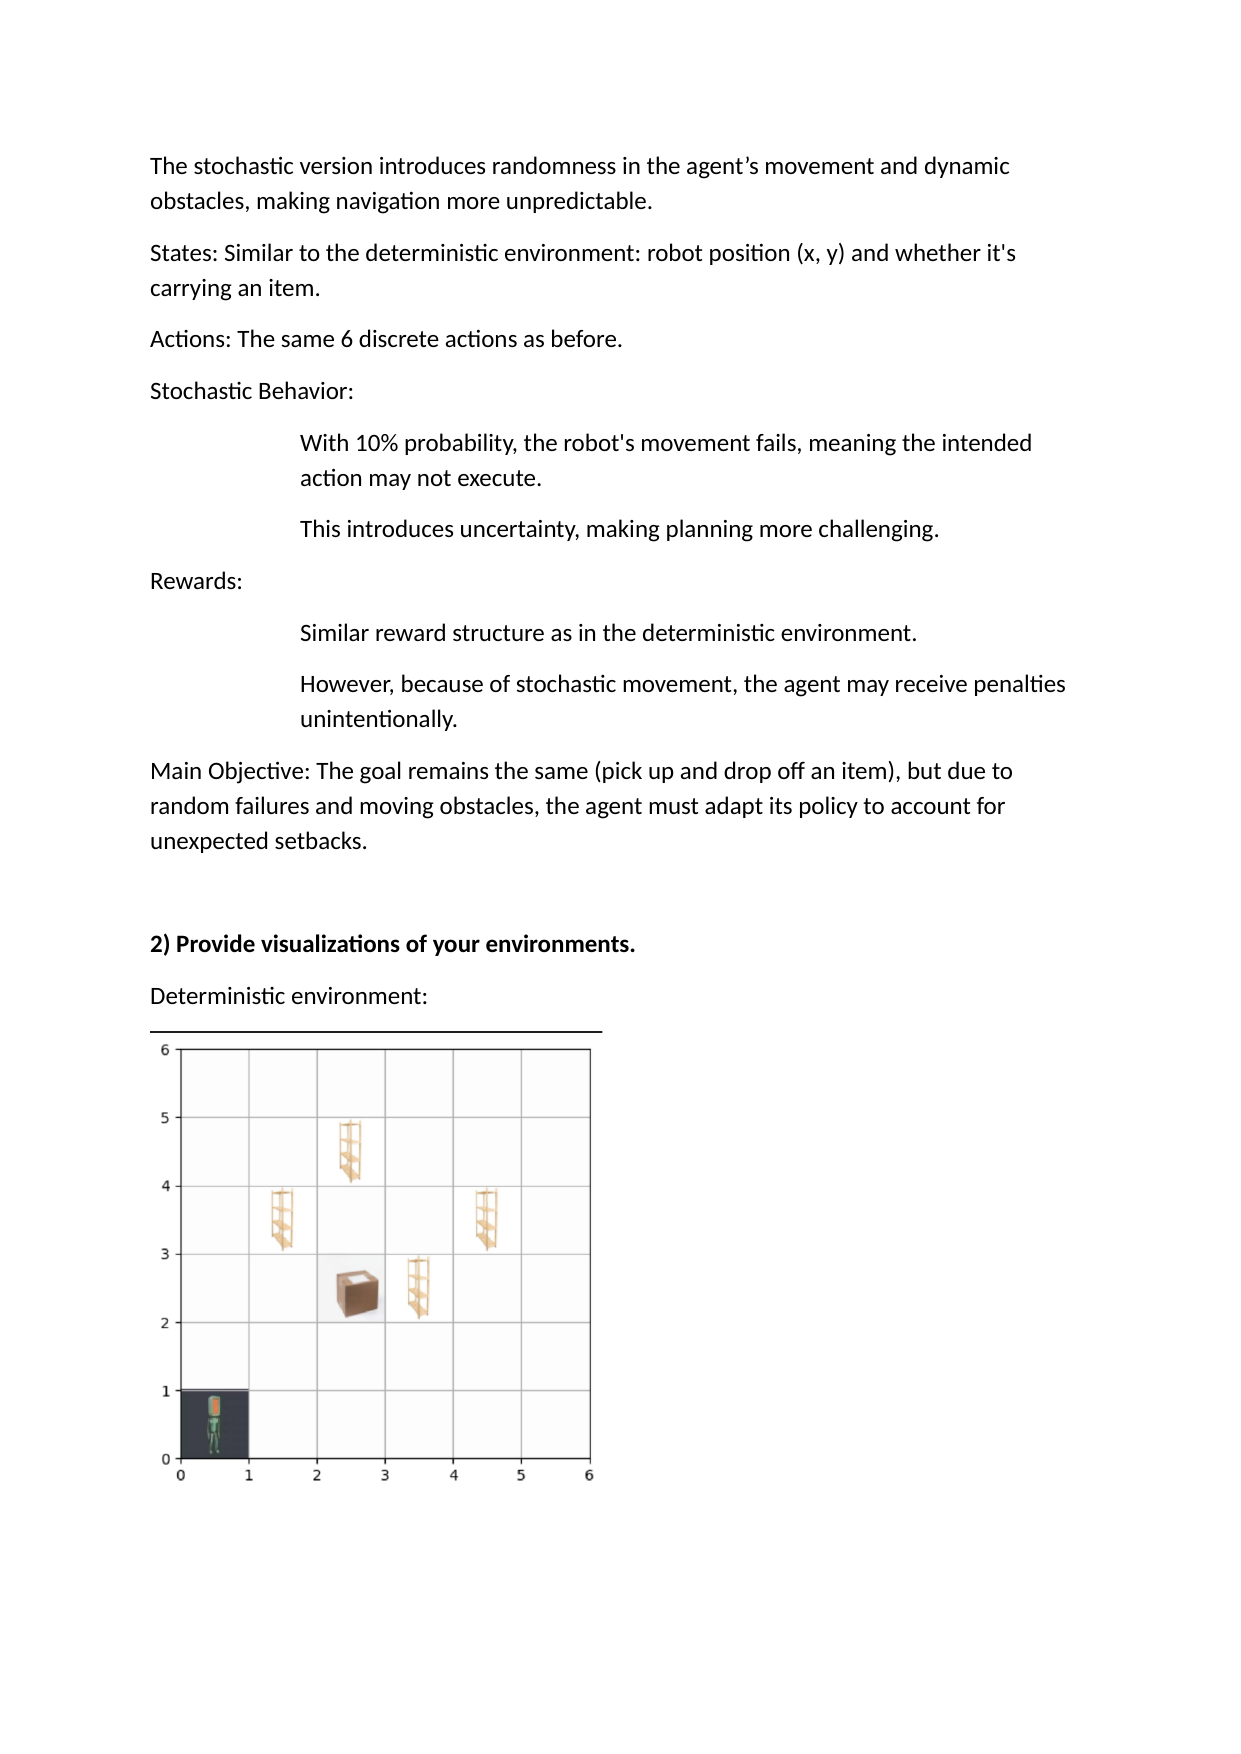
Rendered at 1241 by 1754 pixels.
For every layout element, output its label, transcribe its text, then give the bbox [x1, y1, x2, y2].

text Rewards: [150, 565, 1090, 596]
text Similar reward structure as in the deterministic environment. [300, 617, 1090, 647]
text This introduces uncertainty, making planning more challenging. [300, 513, 1090, 544]
picture [150, 1031, 603, 1491]
text The stochastic version introduces randomness in the agent’s movement and dynamic obstacles, making navigation more unpredictable. [150, 150, 1090, 216]
text With 10% probability, the robot's movement fails, meaning the intended action may not execute. [300, 427, 1090, 492]
text States: Similar to the deterministic environment: robot position (x, y) and whether it's carrying an item. [150, 237, 1090, 302]
text Main Objective: The goal remains the same (pick up and drop off an item), but due to random failures and moving obstacles, the agent must adapt its policy to account for unexpected setbacks. [150, 755, 1090, 856]
text 2) Provide visualizations of your environments. [150, 928, 1090, 959]
text Deterministic environment: [150, 980, 1090, 1011]
text Actions: The same 6 discrete actions as before. [150, 323, 1090, 354]
text However, because of stochastic movement, the agent may receive penalties unintentionally. [300, 668, 1090, 734]
text Stochastic Behavior: [150, 375, 1090, 406]
